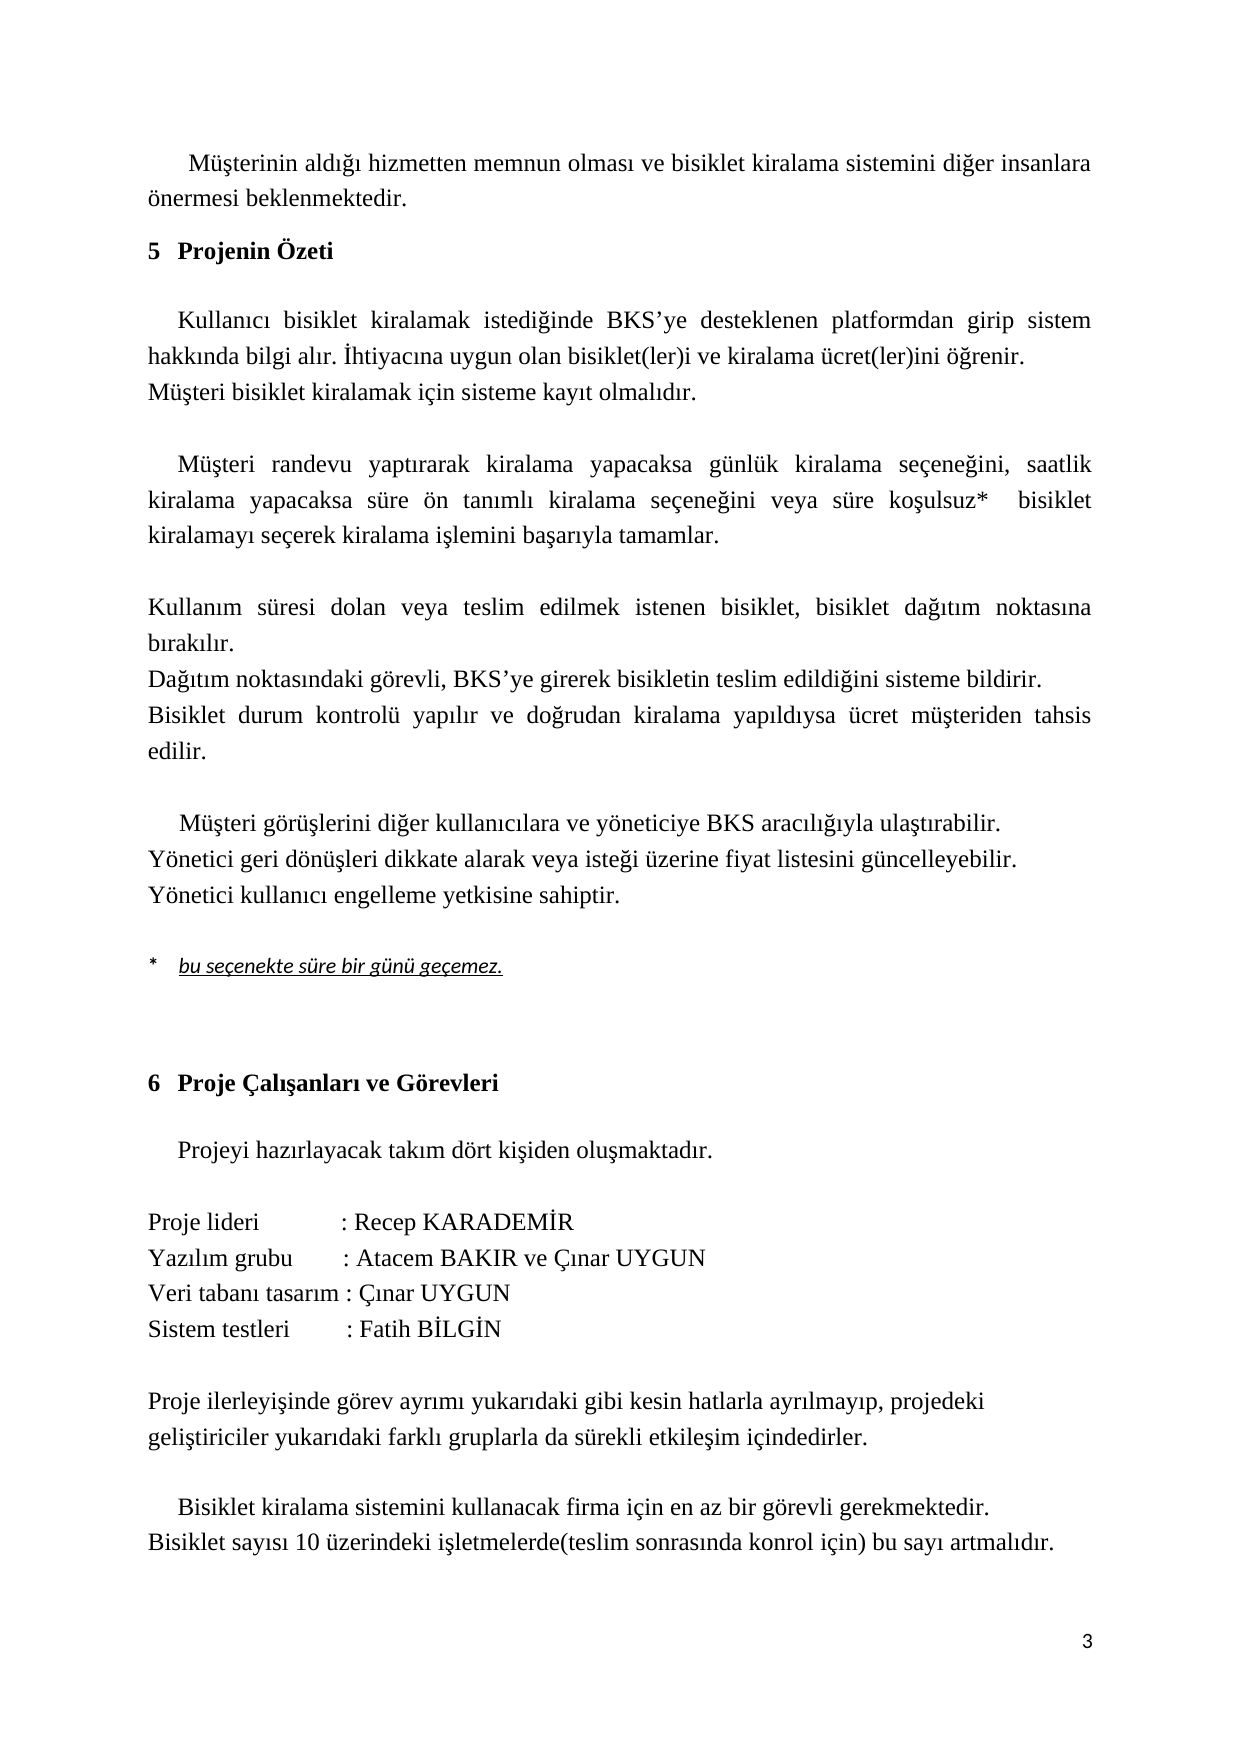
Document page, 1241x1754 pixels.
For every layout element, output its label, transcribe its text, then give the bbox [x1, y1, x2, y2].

text Yazılım grubu : Atacem BAKIR ve Çınar UYGUN [148, 1243, 1093, 1271]
text Müşteri randevu yaptırarak kiralama yapacaksa günlük kiralama seçeneğini, saatlik kiralama yapacaksa süre ön tanımlı kiralama seçeneğini veya süre koşulsuz* bisiklet kiralamayı seçerek kiralama işlemini başarıyla tamamlar. [148, 449, 1093, 549]
subtitle Projenin Özeti [148, 236, 1093, 265]
text Projeyi hazırlayacak takım dört kişiden oluşmaktadır. [177, 1135, 1093, 1163]
text Proje ilerleyişinde görev ayrımı yukarıdaki gibi kesin hatlarla ayrılmayıp, projedeki [148, 1386, 1093, 1415]
text Sistem testleri : Fatih BİLGİN [148, 1314, 1093, 1343]
text Müşteri bisiklet kiralamak için sisteme kayıt olmalıdır. [148, 377, 1093, 406]
text Proje lideri : Recep KARADEMİR [148, 1207, 1093, 1235]
text Kullanıcı bisiklet kiralamak istediğinde BKS’ye desteklenen platformdan girip sistem hakkında bilgi alır. İhtiyacına uygun olan bisiklet(ler)i ve kiralama ücret(ler)ini öğrenir. [148, 305, 1093, 370]
text Bisiklet durum kontrolü yapılır ve doğrudan kiralama yapıldıysa ücret müşteriden tahsis edilir. [148, 700, 1093, 765]
text geliştiriciler yukarıdaki farklı gruplarla da sürekli etkileşim içindedirler. [148, 1422, 1093, 1451]
text Veri tabanı tasarım : Çınar UYGUN [148, 1278, 1093, 1307]
text * bu seçenekte süre bir günü geçemez. [148, 952, 1093, 978]
text Dağıtım noktasındaki görevli, BKS’ye girerek bisikletin teslim edildiğini sisteme bildirir. [148, 664, 1093, 693]
text Müşterinin aldığı hizmetten memnun olması ve bisiklet kiralama sistemini diğer insanlara önermesi beklenmektedir. [148, 148, 1093, 212]
text Yönetici geri dönüşleri dikkate alarak veya isteği üzerine fiyat listesini güncelleyebilir. [148, 844, 1093, 873]
text Bisiklet sayısı 10 üzerindeki işletmelerde(teslim sonrasında konrol için) bu sayı artmalıdır. [148, 1527, 1093, 1556]
text Bisiklet kiralama sistemini kullanacak firma için en az bir görevli gerekmektedir. [148, 1492, 1093, 1520]
text Müşteri görüşlerini diğer kullanıcılara ve yöneticiye BKS aracılığıyla ulaştırabilir. [148, 808, 1093, 837]
subtitle Proje Çalışanları ve Görevleri [148, 1068, 1093, 1097]
text Yönetici kullanıcı engelleme yetkisine sahiptir. [148, 880, 1093, 909]
text Kullanım süresi dolan veya teslim edilmek istenen bisiklet, bisiklet dağıtım noktasına bırakılır. [148, 592, 1093, 657]
